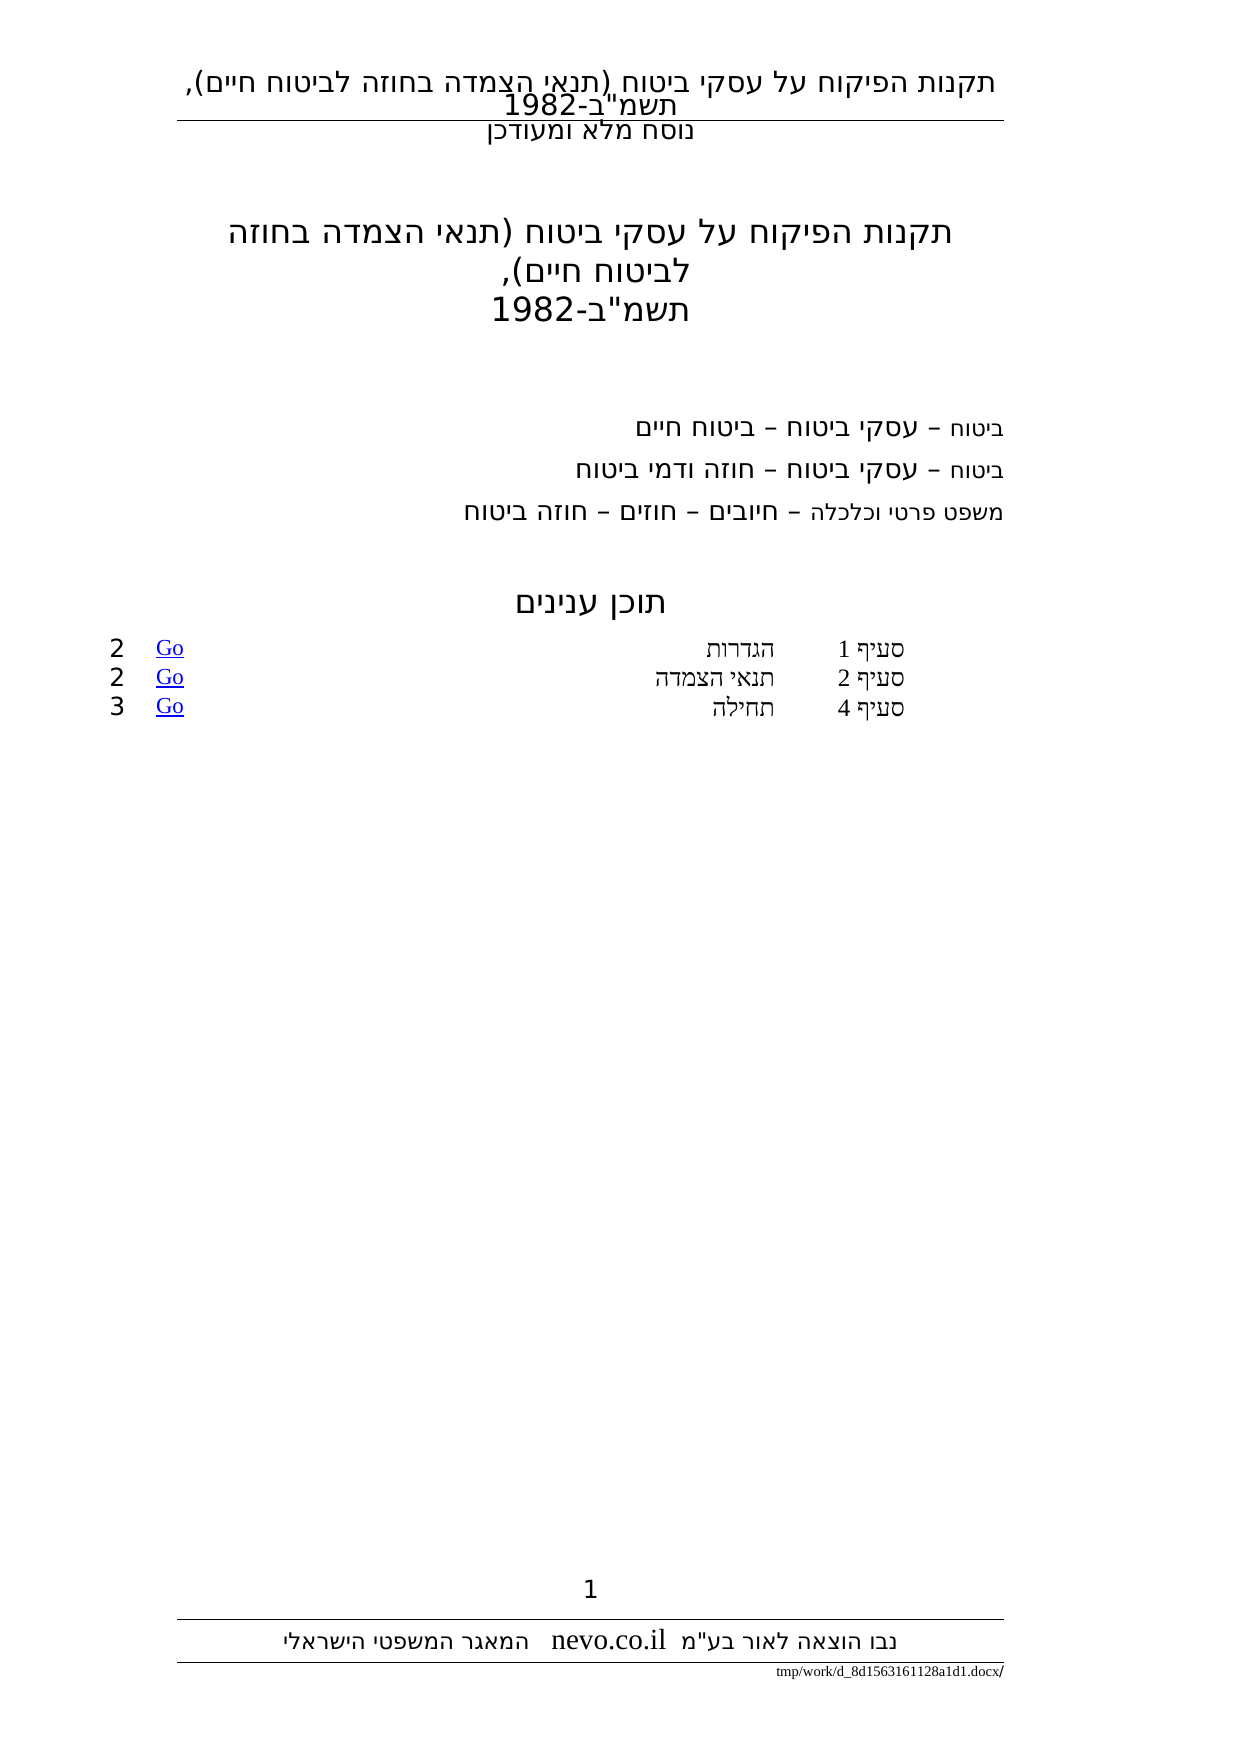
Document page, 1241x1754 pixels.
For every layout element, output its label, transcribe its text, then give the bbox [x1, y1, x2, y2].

text משפט פרטי וכלכלה – חיובים – חוזים – חוזה ביטוח [59, 495, 1004, 527]
table_cell 3 [48, 693, 136, 722]
table_header 2 [48, 634, 136, 663]
text תוכן ענינים [177, 583, 1004, 622]
table_header סעיף 1 [786, 634, 916, 663]
table_cell סעיף 2 [786, 664, 916, 693]
text תקנות הפיקוח על עסקי ביטוח (תנאי הצמדה בחוזה לביטוח חיים), תשמ"ב-1982 [177, 212, 1004, 329]
table_cell תחילה [195, 693, 786, 722]
table_header Go [136, 634, 195, 663]
table_cell סעיף 4 [786, 693, 916, 722]
table_header הגדרות [195, 634, 786, 663]
text ביטוח – עסקי ביטוח – ביטוח חיים [59, 411, 1004, 443]
table_cell תנאי הצמדה [195, 664, 786, 693]
table_cell 2 [48, 664, 136, 693]
table_cell Go [136, 693, 195, 722]
text ביטוח – עסקי ביטוח – חוזה ודמי ביטוח [59, 453, 1004, 485]
table_cell Go [136, 664, 195, 693]
